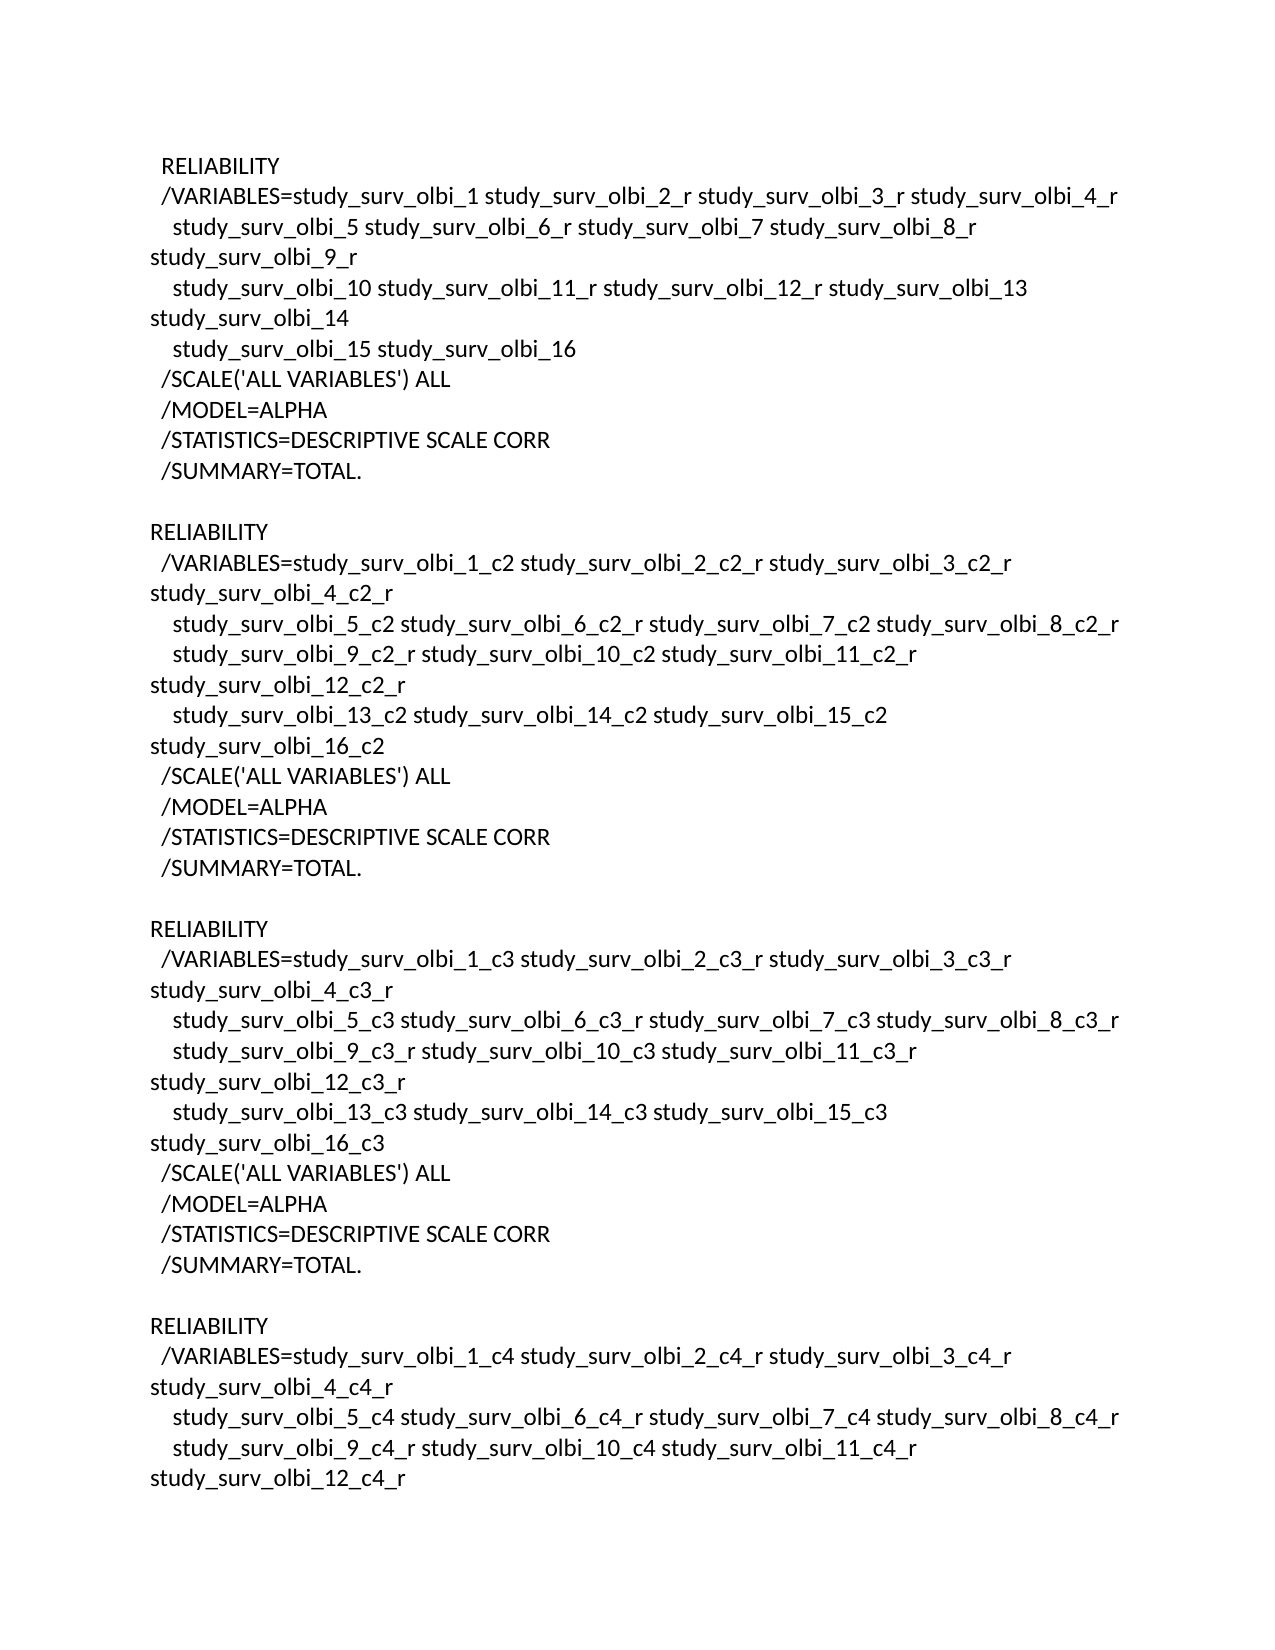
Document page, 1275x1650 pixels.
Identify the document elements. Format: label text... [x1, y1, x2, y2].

text /VARIABLES=study_surv_olbi_1_c4 study_surv_olbi_2_c4_r study_surv_olbi_3_c4_r study_surv_olbi_4_c4_r [150, 1340, 1125, 1401]
text study_surv_olbi_9_c3_r study_surv_olbi_10_c3 study_surv_olbi_11_c3_r study_surv_olbi_12_c3_r [150, 1035, 1125, 1096]
text /SUMMARY=TOTAL. [150, 1249, 1125, 1279]
text study_surv_olbi_13_c2 study_surv_olbi_14_c2 study_surv_olbi_15_c2 study_surv_olbi_16_c2 [150, 699, 1125, 760]
text /MODEL=ALPHA [150, 394, 1125, 425]
text /SUMMARY=TOTAL. [150, 852, 1125, 882]
text /STATISTICS=DESCRIPTIVE SCALE CORR [150, 425, 1125, 455]
text /SUMMARY=TOTAL. [150, 455, 1125, 486]
text study_surv_olbi_5 study_surv_olbi_6_r study_surv_olbi_7 study_surv_olbi_8_r study_surv_olbi_9_r [150, 211, 1125, 272]
text /SCALE('ALL VARIABLES') ALL [150, 1157, 1125, 1188]
text /STATISTICS=DESCRIPTIVE SCALE CORR [150, 1218, 1125, 1249]
text study_surv_olbi_5_c2 study_surv_olbi_6_c2_r study_surv_olbi_7_c2 study_surv_olbi_8_c2_r [150, 608, 1125, 638]
text study_surv_olbi_5_c3 study_surv_olbi_6_c3_r study_surv_olbi_7_c3 study_surv_olbi_8_c3_r [150, 1004, 1125, 1035]
text /STATISTICS=DESCRIPTIVE SCALE CORR [150, 821, 1125, 852]
text study_surv_olbi_10 study_surv_olbi_11_r study_surv_olbi_12_r study_surv_olbi_13 study_surv_olbi_14 [150, 272, 1125, 333]
text /VARIABLES=study_surv_olbi_1_c3 study_surv_olbi_2_c3_r study_surv_olbi_3_c3_r study_surv_olbi_4_c3_r [150, 943, 1125, 1004]
text study_surv_olbi_5_c4 study_surv_olbi_6_c4_r study_surv_olbi_7_c4 study_surv_olbi_8_c4_r [150, 1401, 1125, 1432]
text /MODEL=ALPHA [150, 791, 1125, 821]
text study_surv_olbi_9_c4_r study_surv_olbi_10_c4 study_surv_olbi_11_c4_r study_surv_olbi_12_c4_r [150, 1432, 1125, 1493]
text RELIABILITY [150, 150, 1125, 181]
text /MODEL=ALPHA [150, 1188, 1125, 1218]
text /SCALE('ALL VARIABLES') ALL [150, 364, 1125, 394]
text /VARIABLES=study_surv_olbi_1 study_surv_olbi_2_r study_surv_olbi_3_r study_surv_olbi_4_r [150, 181, 1125, 211]
text study_surv_olbi_13_c3 study_surv_olbi_14_c3 study_surv_olbi_15_c3 study_surv_olbi_16_c3 [150, 1096, 1125, 1157]
text study_surv_olbi_15 study_surv_olbi_16 [150, 333, 1125, 364]
text RELIABILITY [150, 913, 1125, 943]
text RELIABILITY [150, 516, 1125, 547]
text /VARIABLES=study_surv_olbi_1_c2 study_surv_olbi_2_c2_r study_surv_olbi_3_c2_r study_surv_olbi_4_c2_r [150, 547, 1125, 608]
text RELIABILITY [150, 1310, 1125, 1340]
text study_surv_olbi_9_c2_r study_surv_olbi_10_c2 study_surv_olbi_11_c2_r study_surv_olbi_12_c2_r [150, 638, 1125, 699]
text /SCALE('ALL VARIABLES') ALL [150, 760, 1125, 791]
